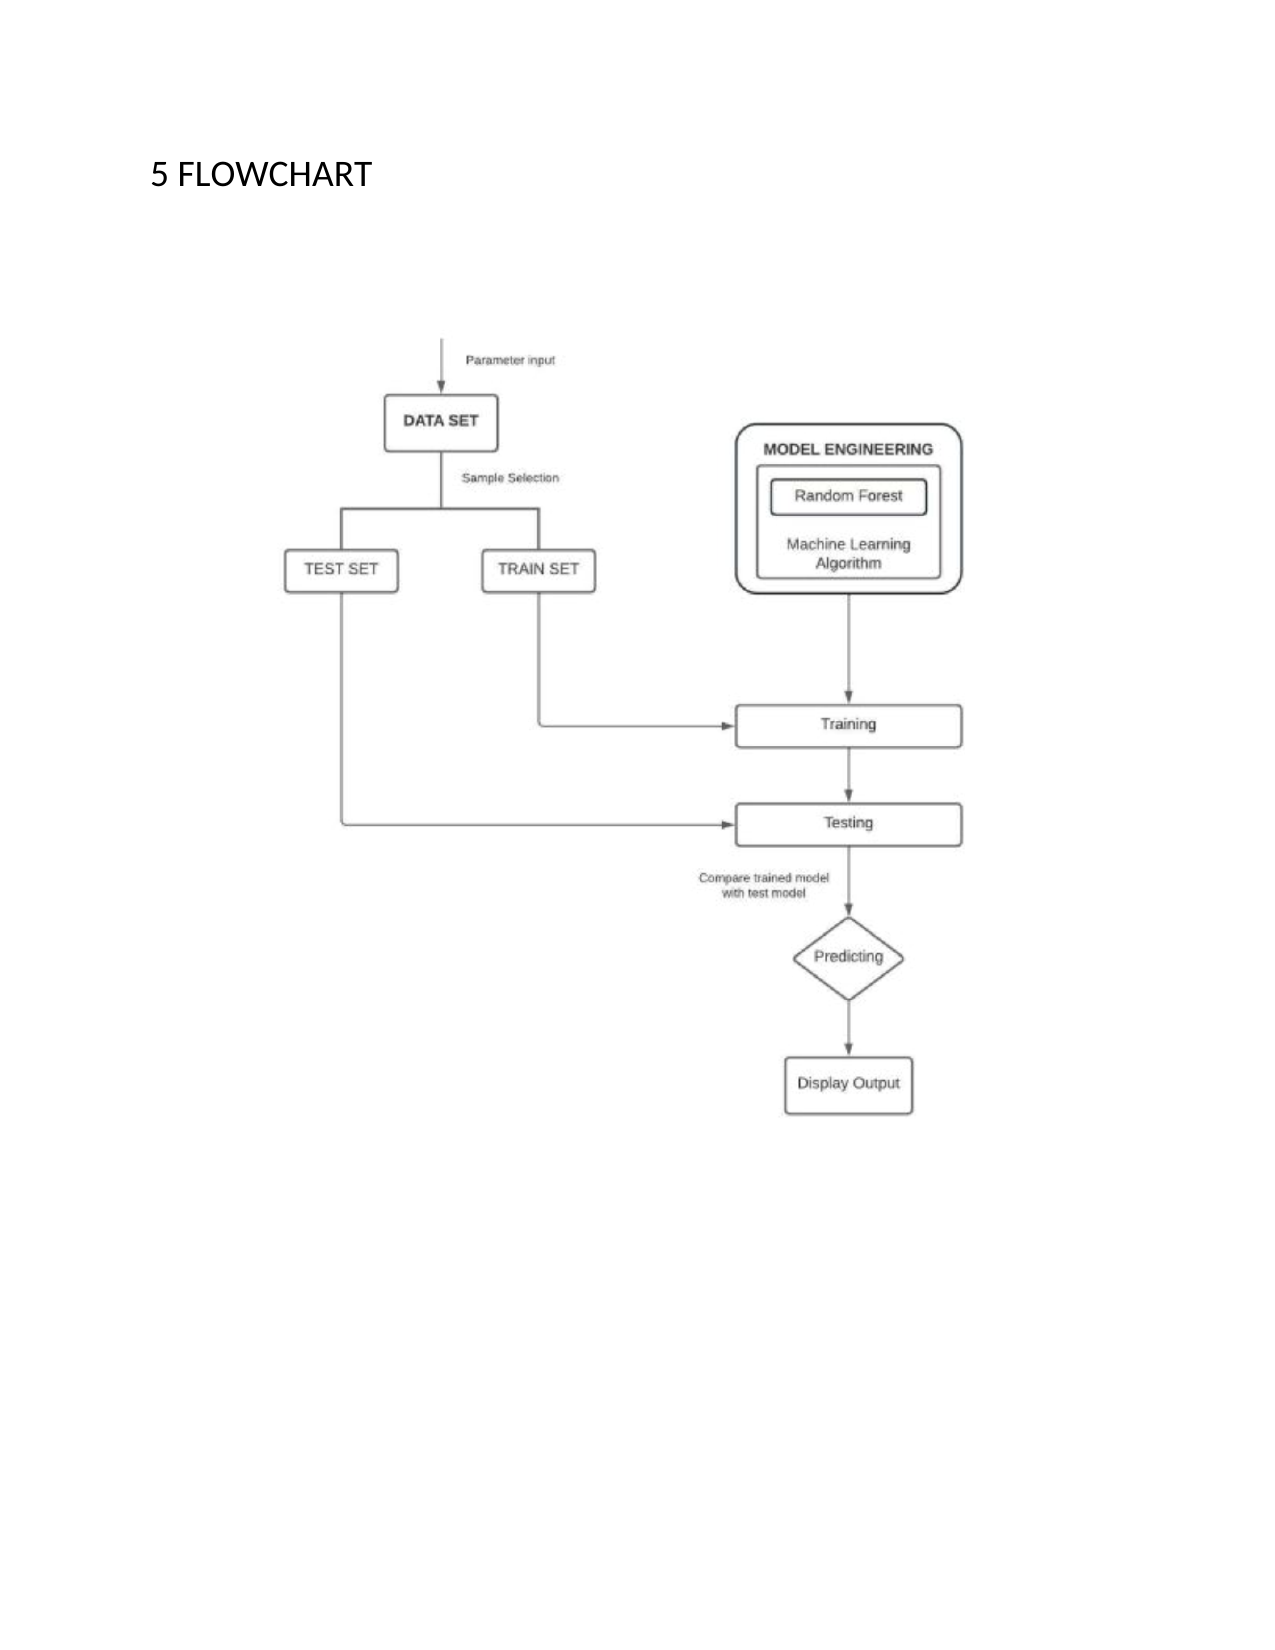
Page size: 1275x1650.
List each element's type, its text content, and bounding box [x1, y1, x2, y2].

text 5 FLOWCHART [150, 150, 1125, 196]
picture [265, 290, 965, 1218]
